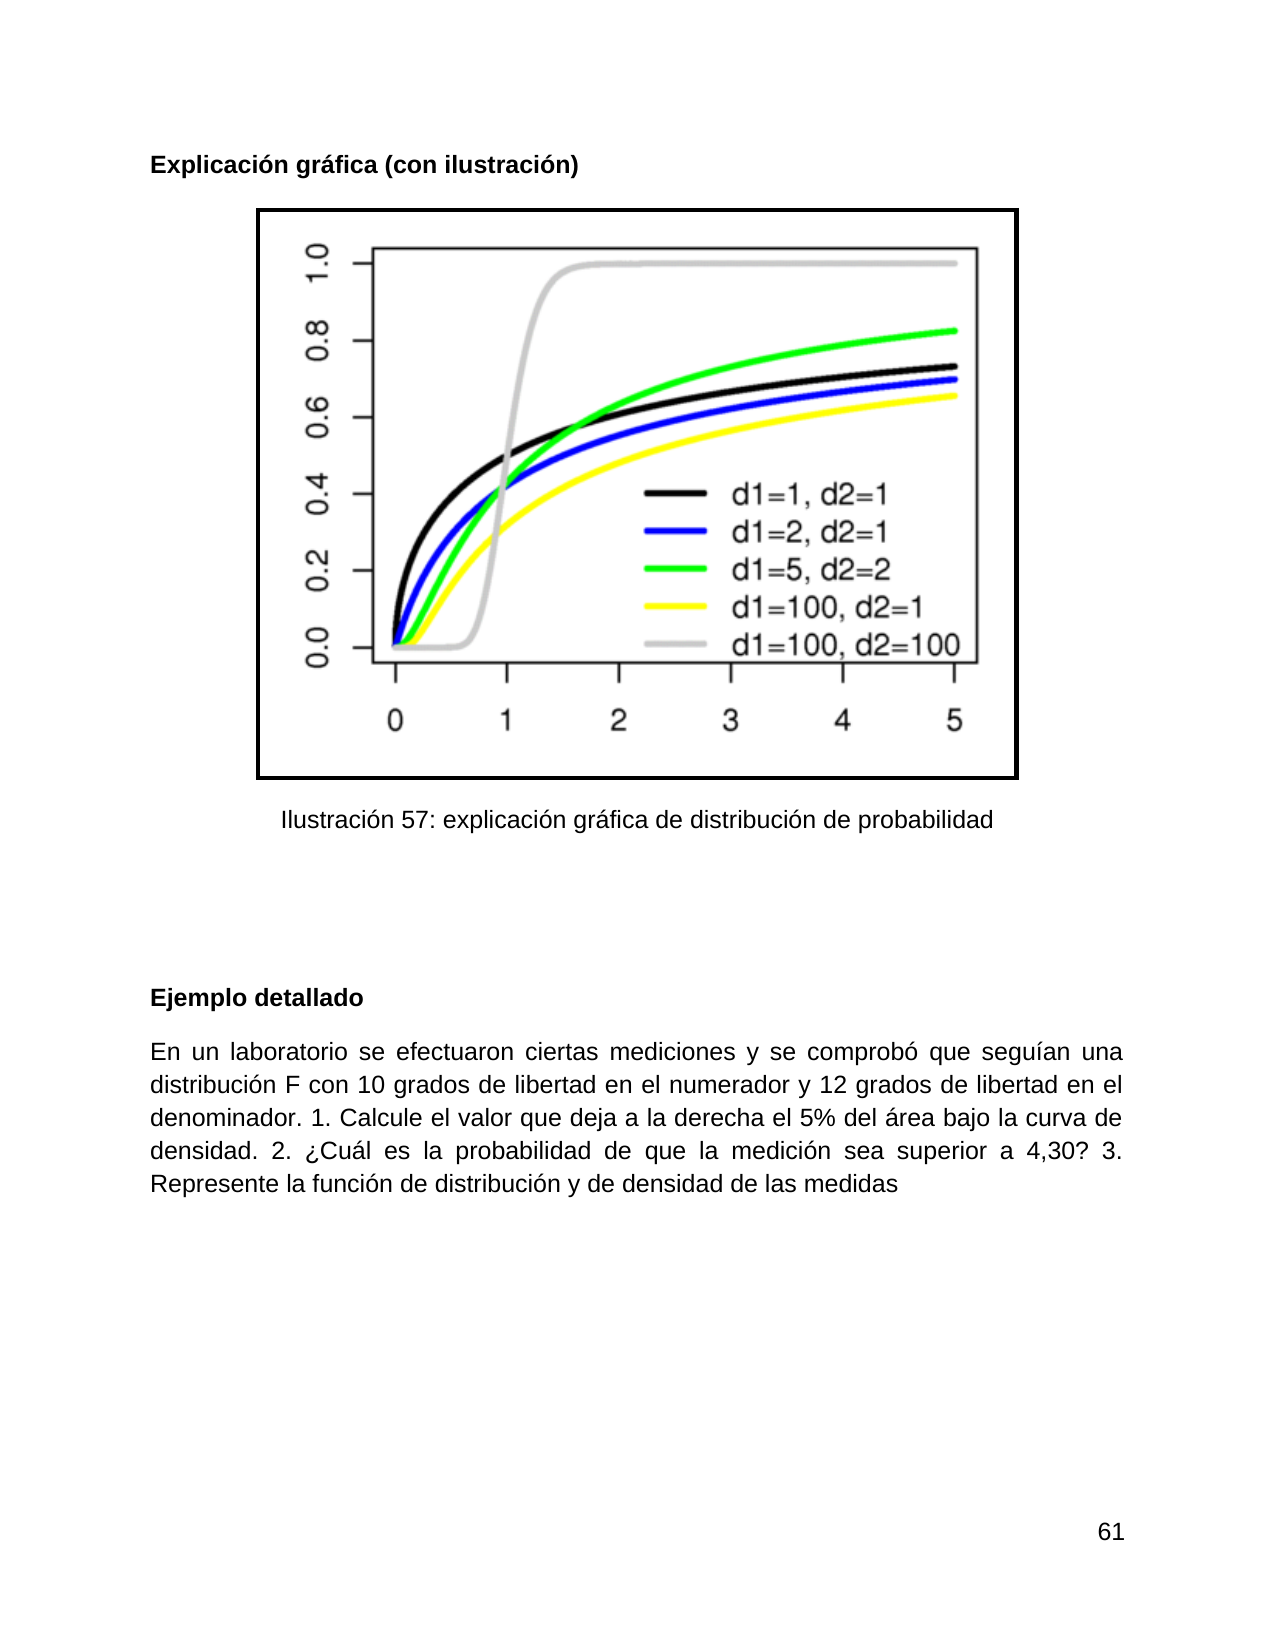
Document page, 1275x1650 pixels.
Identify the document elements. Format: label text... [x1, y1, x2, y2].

text En un laboratorio se efectuaron ciertas mediciones y se comprobó que seguían una distribución F con 10 grados de libertad en el numerador y 12 grados de libertad en el denominador. 1. Calcule el valor que deja a la derecha el 5% del área bajo la curva de densidad. 2. ¿Cuál es la probabilidad de que la medición sea superior a 4,30? 3. Represente la función de distribución y de densidad de las medidas [150, 1037, 1125, 1198]
subtitle Ejemplo detallado [150, 983, 1125, 1012]
text Ilustración 57: explicación gráfica de distribución de probabilidad [150, 805, 1125, 833]
picture [260, 212, 1014, 776]
subtitle Explicación gráfica (con ilustración) [150, 150, 1125, 179]
